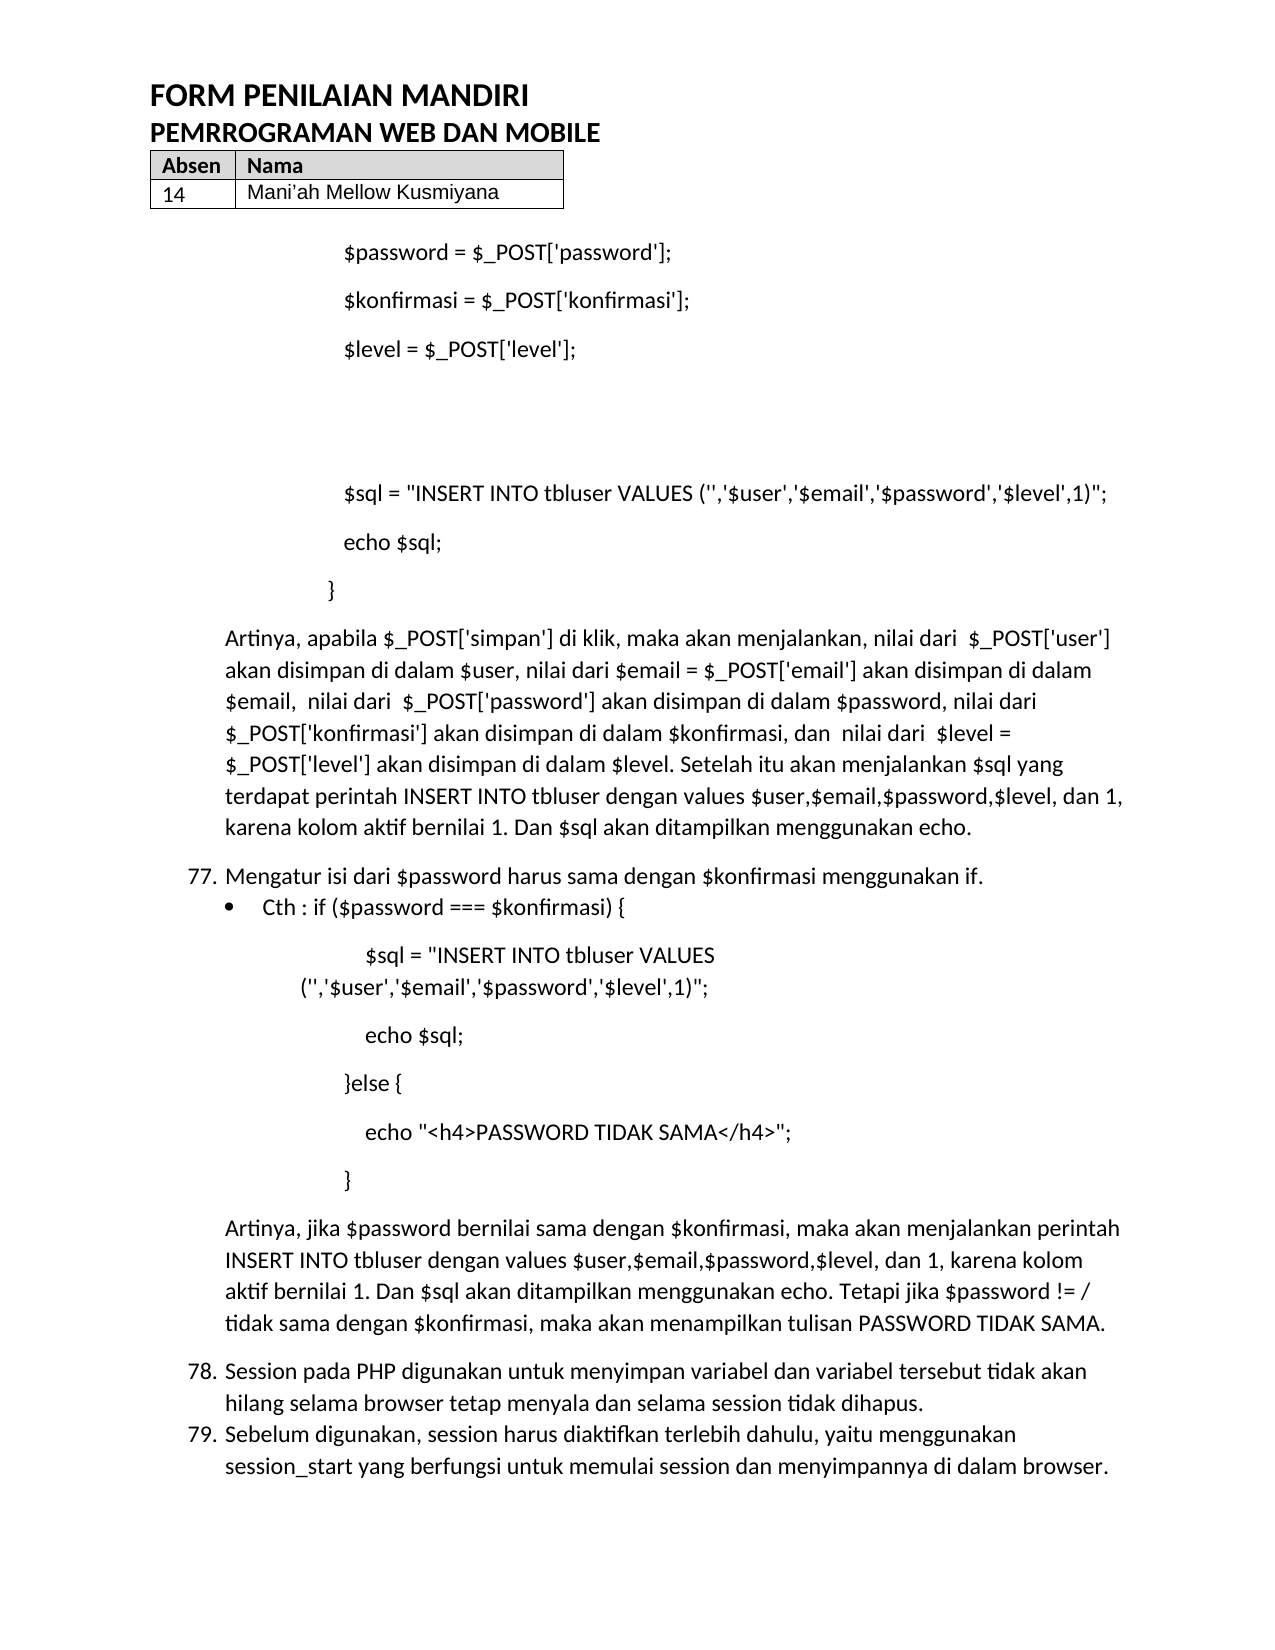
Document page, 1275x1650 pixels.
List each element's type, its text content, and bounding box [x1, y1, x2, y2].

text Artinya, jika $password bernilai sama dengan $konfirmasi, maka akan menjalankan perintah INSERT INTO tbluser dengan values $user,$email,$password,$level, dan 1, karena kolom aktif bernilai 1. Dan $sql akan ditampilkan menggunakan echo. Tetapi jika $password != / tidak sama dengan $konfirmasi, maka akan menampilkan tulisan PASSWORD TIDAK SAMA. [225, 1213, 1125, 1337]
text $konfirmasi = $_POST['konfirmasi']; [300, 286, 1125, 315]
text } [300, 575, 1125, 604]
list Cth : if ($password === $konfirmasi) { [225, 892, 1125, 922]
text $level = $_POST['level']; [300, 334, 1125, 363]
text }else { [300, 1068, 1125, 1098]
text $sql = "INSERT INTO tbluser VALUES ('','$user','$email','$password','$level',1)"; [300, 478, 1125, 508]
text } [300, 1165, 1125, 1194]
text echo "<h4>PASSWORD TIDAK SAMA</h4>"; [300, 1117, 1125, 1146]
list Sebelum digunakan, session harus diaktifkan terlebih dahulu, yaitu menggunakan session_start yang berfungsi untuk memulai session dan menyimpannya di dalam browser. [187, 1419, 1125, 1480]
text echo $sql; [300, 527, 1125, 556]
text $sql = "INSERT INTO tbluser VALUES ('','$user','$email','$password','$level',1)"; [300, 941, 1125, 1001]
text Artinya, apabila $_POST['simpan'] di klik, maka akan menjalankan, nilai dari $_POST['user'] akan disimpan di dalam $user, nilai dari $email = $_POST['email'] akan disimpan di dalam $email, nilai dari $_POST['password'] akan disimpan di dalam $password, nilai dari $_POST['konfirmasi'] akan disimpan di dalam $konfirmasi, dan nilai dari $level = $_POST['level'] akan disimpan di dalam $level. Setelah itu akan menjalankan $sql yang terdapat perintah INSERT INTO tbluser dengan values $user,$email,$password,$level, dan 1, karena kolom aktif bernilai 1. Dan $sql akan ditampilkan menggunakan echo. [225, 623, 1125, 842]
list Session pada PHP digunakan untuk menyimpan variabel dan variabel tersebut tidak akan hilang selama browser tetap menyala dan selama session tidak dihapus. [187, 1356, 1125, 1417]
list Mengatur isi dari $password harus sama dengan $konfirmasi menggunakan if. [187, 861, 1125, 890]
text $password = $_POST['password']; [300, 237, 1125, 267]
text echo $sql; [300, 1020, 1125, 1049]
